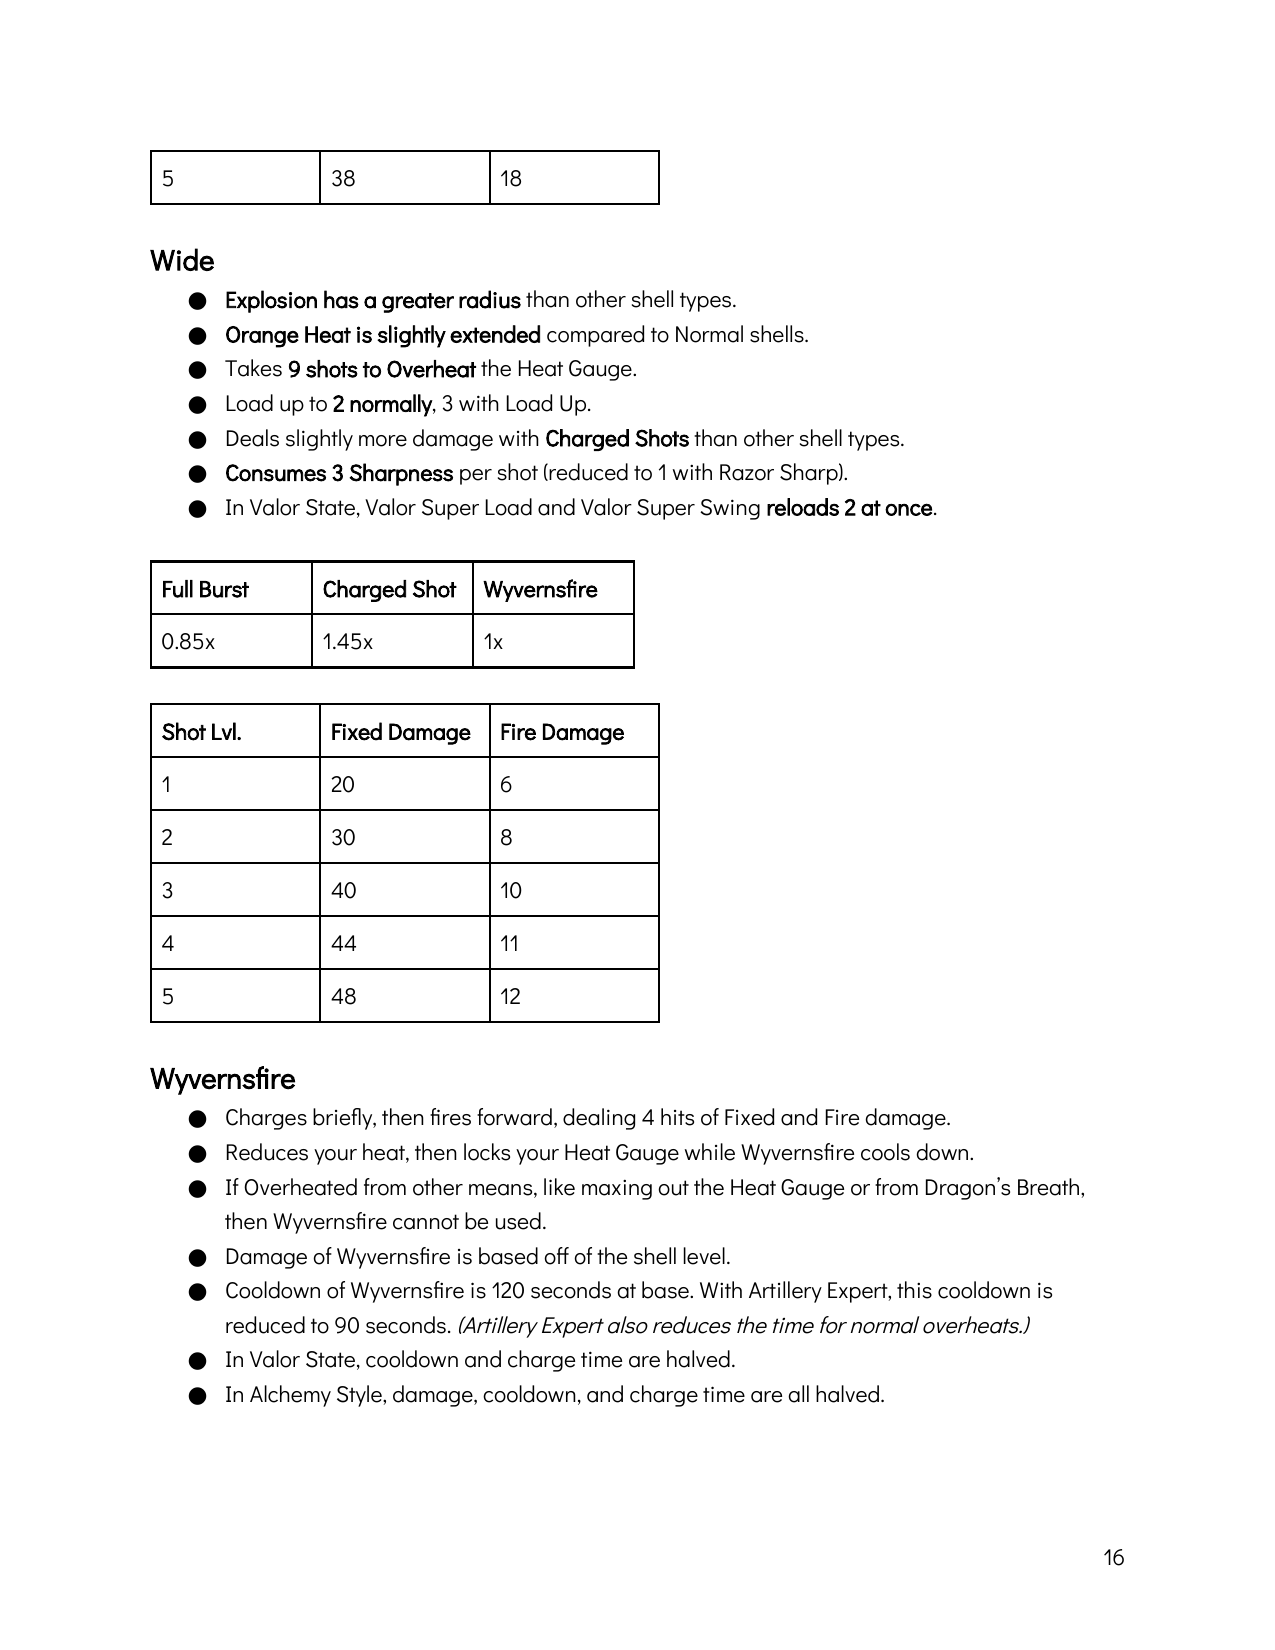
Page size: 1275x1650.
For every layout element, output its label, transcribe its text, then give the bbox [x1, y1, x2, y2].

table_cell 1.45x [313, 615, 472, 666]
table_cell 20 [321, 758, 489, 809]
table_cell 8 [491, 811, 658, 862]
table_cell 1x [474, 615, 633, 666]
list Charges briefly, then fires forward, dealing 4 hits of Fixed and Fire damage. [187, 1102, 1125, 1132]
list In Alchemy Style, damage, cooldown, and charge time are all halved. [187, 1378, 1125, 1408]
list Load up to 2 normally, 3 with Load Up. [187, 387, 1125, 417]
list Cooldown of Wyvernsfire is 120 seconds at base. With Artillery Expert, this cooldown is reduced to 90 seconds. (Artillery Expert also reduces the time for normal overheats.) [187, 1275, 1125, 1339]
table_cell 4 [152, 917, 319, 968]
table_header Fire Damage [491, 705, 658, 756]
list Consumes 3 Sharpness per shot (reduced to 1 with Razor Sharp). [187, 457, 1125, 487]
table_cell 3 [152, 864, 319, 915]
table_cell 11 [491, 917, 658, 968]
list Orange Heat is slightly extended compared to Normal shells. [187, 318, 1125, 348]
table_cell 40 [321, 864, 489, 915]
table_cell 0.85x [152, 615, 311, 666]
list If Overheated from other means, like maxing out the Heat Gauge or from Dragon’s Breath, then Wyvernsfire cannot be used. [187, 1171, 1125, 1236]
table_cell 18 [491, 152, 658, 203]
list In Valor State, Valor Super Load and Valor Super Swing reloads 2 at once. [187, 491, 1125, 521]
table_header Wyvernsfire [474, 563, 633, 613]
list Deals slightly more damage with Charged Shots than other shell types. [187, 422, 1125, 452]
table_cell 30 [321, 811, 489, 862]
list Explosion has a greater radius than other shell types. [187, 284, 1125, 314]
table_cell 10 [491, 864, 658, 915]
table_header Shot Lvl. [152, 705, 319, 756]
list Damage of Wyvernsfire is based off of the shell level. [187, 1240, 1125, 1270]
table_cell 12 [491, 970, 658, 1021]
subtitle Wide [150, 240, 1125, 278]
table_cell 48 [321, 970, 489, 1021]
table_cell 38 [321, 152, 489, 203]
table_cell 5 [152, 152, 319, 203]
table_header Full Burst [152, 563, 311, 613]
table_header Fixed Damage [321, 705, 489, 756]
subtitle Wyvernsfire [150, 1058, 1125, 1096]
table_cell 44 [321, 917, 489, 968]
list Reduces your heat, then locks your Heat Gauge while Wyvernsfire cools down. [187, 1136, 1125, 1166]
table_cell 6 [491, 758, 658, 809]
table_cell 5 [152, 970, 319, 1021]
table_cell 2 [152, 811, 319, 862]
table_header Charged Shot [313, 563, 472, 613]
list Takes 9 shots to Overheat the Heat Gauge. [187, 353, 1125, 383]
table_cell 1 [152, 758, 319, 809]
list In Valor State, cooldown and charge time are halved. [187, 1344, 1125, 1374]
